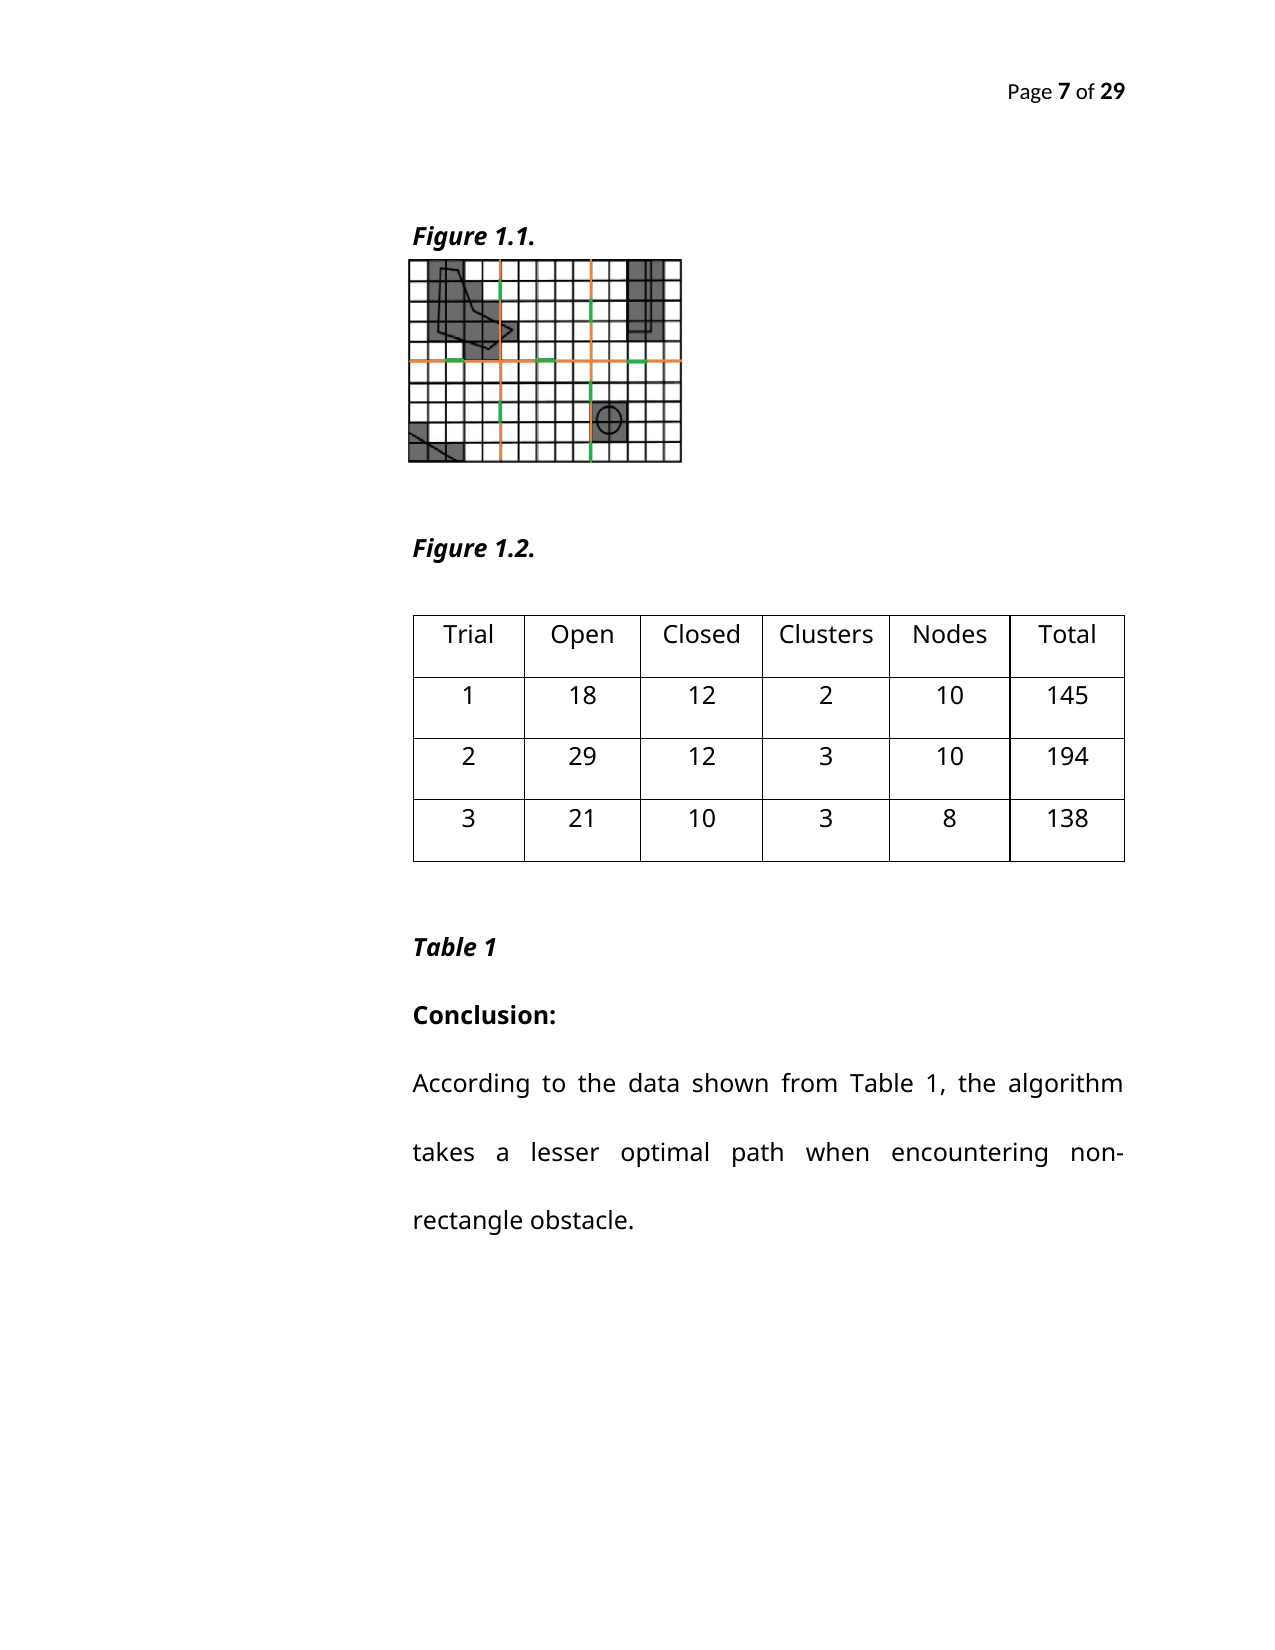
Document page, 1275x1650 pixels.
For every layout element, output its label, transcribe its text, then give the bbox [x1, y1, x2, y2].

table_header Total [1011, 616, 1124, 677]
table_cell 1 [414, 678, 524, 738]
table_cell 145 [1011, 678, 1124, 738]
table_cell 3 [763, 739, 889, 799]
list Figure 1.1. [412, 218, 1125, 252]
table_cell 3 [763, 800, 889, 861]
table_cell 138 [1011, 800, 1124, 861]
table_cell 2 [414, 739, 524, 799]
list Figure 1.2. [412, 286, 1125, 564]
table_header Open [525, 616, 640, 677]
table_header Nodes [890, 616, 1009, 677]
table_cell 12 [641, 678, 762, 738]
table_header Clusters [763, 616, 889, 677]
table_cell 8 [890, 800, 1009, 861]
list Conclusion: [412, 998, 1125, 1032]
list According to the data shown from Table 1, the algorithm takes a lesser optimal path when encountering non-rectangle obstacle. [412, 1066, 1125, 1236]
table_cell 18 [525, 678, 640, 738]
table_header Trial [414, 616, 524, 677]
table_cell 2 [763, 678, 889, 738]
table_header Closed [641, 616, 762, 677]
table_cell 12 [641, 739, 762, 799]
table_cell 194 [1011, 739, 1124, 799]
table_cell 29 [525, 739, 640, 799]
table_cell 21 [525, 800, 640, 861]
table_cell 10 [641, 800, 762, 861]
table_cell 3 [414, 800, 524, 861]
list Table 1 [412, 930, 1125, 964]
table_cell 10 [890, 739, 1009, 799]
table_cell 10 [890, 678, 1009, 738]
picture [406, 259, 683, 463]
